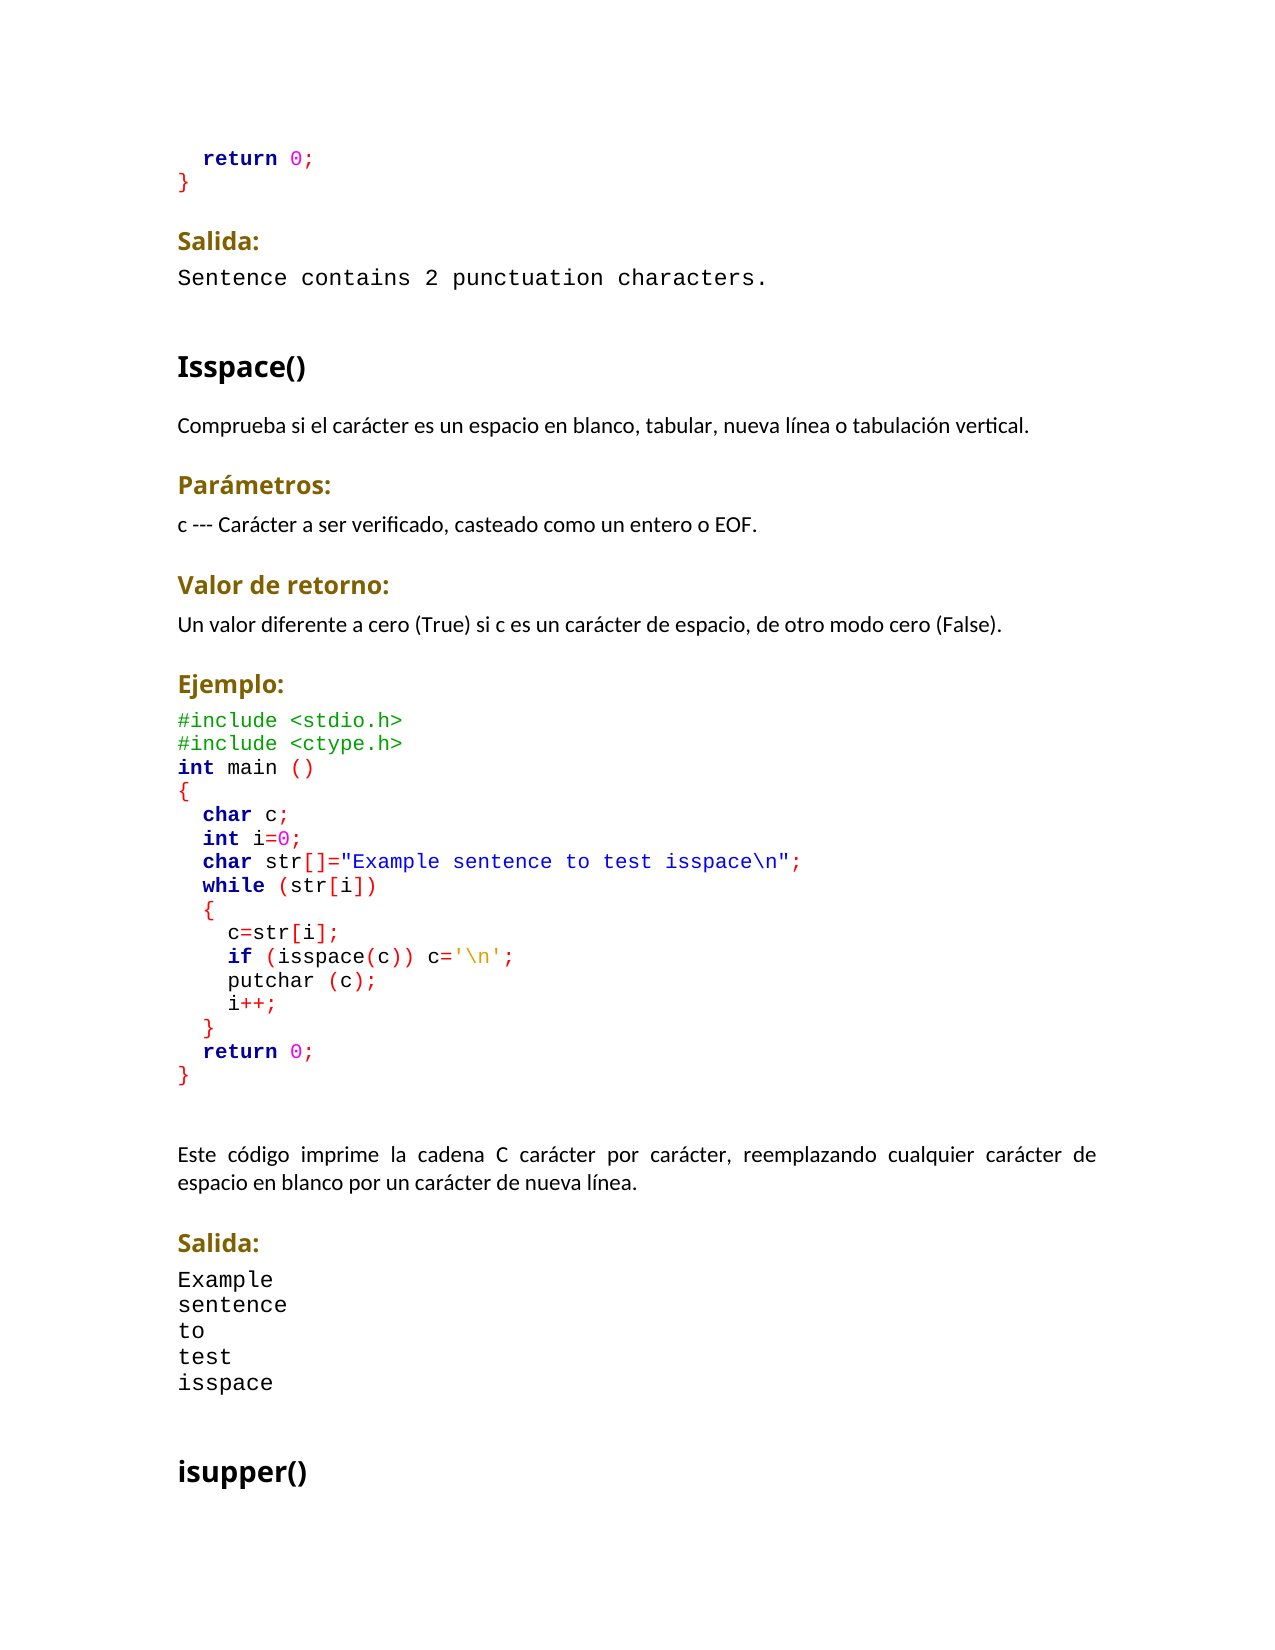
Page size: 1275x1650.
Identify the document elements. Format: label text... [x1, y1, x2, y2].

text while (str[i]) [177, 875, 1098, 899]
text int main () [177, 757, 1098, 781]
text Este código imprime la cadena C carácter por carácter, reemplazando cualquier carácter de espacio en blanco por un carácter de nueva línea. [177, 1140, 1098, 1196]
text Isspace() [177, 346, 1098, 386]
text c=str[i]; [177, 922, 1098, 946]
text #include <stdio.h> [177, 709, 1098, 733]
text Un valor diferente a cero (True) si c es un carácter de espacio, de otro modo cero (False). [177, 610, 1098, 638]
text Valor de retorno: [177, 568, 1098, 602]
text Salida: [177, 224, 1098, 258]
text Sentence contains 2 punctuation characters. [177, 266, 1098, 292]
text c --- Carácter a ser verificado, casteado como un entero o EOF. [177, 510, 1098, 538]
text { [177, 781, 1098, 804]
text char str[]="Example sentence to test isspace\n"; [177, 851, 1098, 875]
text } [177, 1017, 1098, 1041]
text { [177, 899, 1098, 922]
text Example [177, 1268, 1098, 1294]
text } [177, 1064, 1098, 1088]
text i++; [177, 993, 1098, 1017]
text isspace [177, 1372, 1098, 1398]
text to [177, 1320, 1098, 1346]
text Ejemplo: [177, 667, 1098, 701]
text char c; [177, 804, 1098, 828]
text sentence [177, 1294, 1098, 1320]
text if (isspace(c)) c='\n'; [177, 946, 1098, 970]
text #include <ctype.h> [177, 733, 1098, 757]
text return 0; [177, 1041, 1098, 1064]
text int i=0; [177, 828, 1098, 851]
text Parámetros: [177, 468, 1098, 502]
text Salida: [177, 1226, 1098, 1259]
text isupper() [177, 1451, 1098, 1491]
text } [177, 171, 1098, 195]
text putchar (c); [177, 970, 1098, 993]
text return 0; [177, 148, 1098, 171]
text test [177, 1346, 1098, 1372]
text Comprueba si el carácter es un espacio en blanco, tabular, nueva línea o tabulación vertical. [177, 411, 1098, 439]
